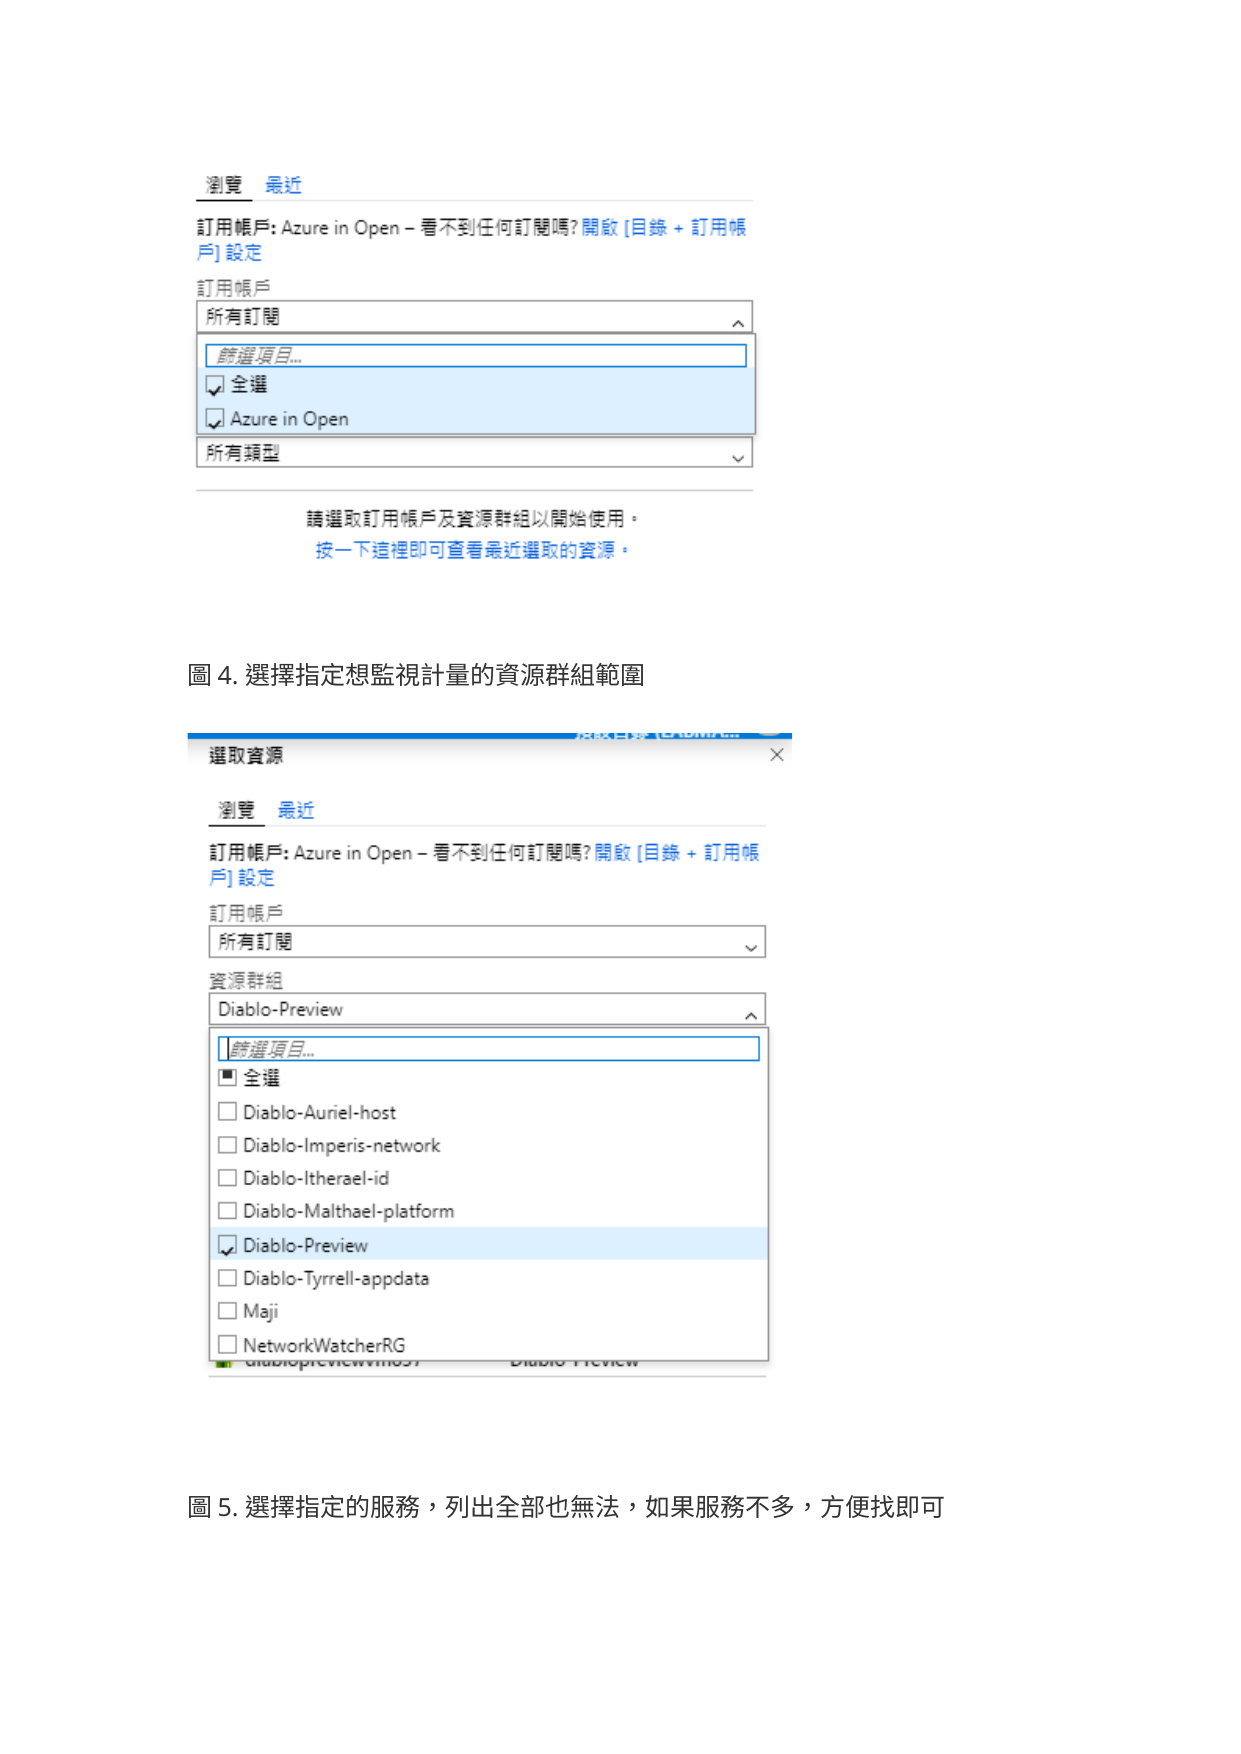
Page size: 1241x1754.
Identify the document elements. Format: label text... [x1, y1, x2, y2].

picture [187, 164, 780, 598]
text 圖4. 選擇指定想監視計量的資源群組範圍 [187, 655, 1053, 693]
picture [187, 733, 793, 1415]
text 圖5. 選擇指定的服務，列出全部也無法，如果服務不多，方便找即可 [187, 1486, 1053, 1524]
